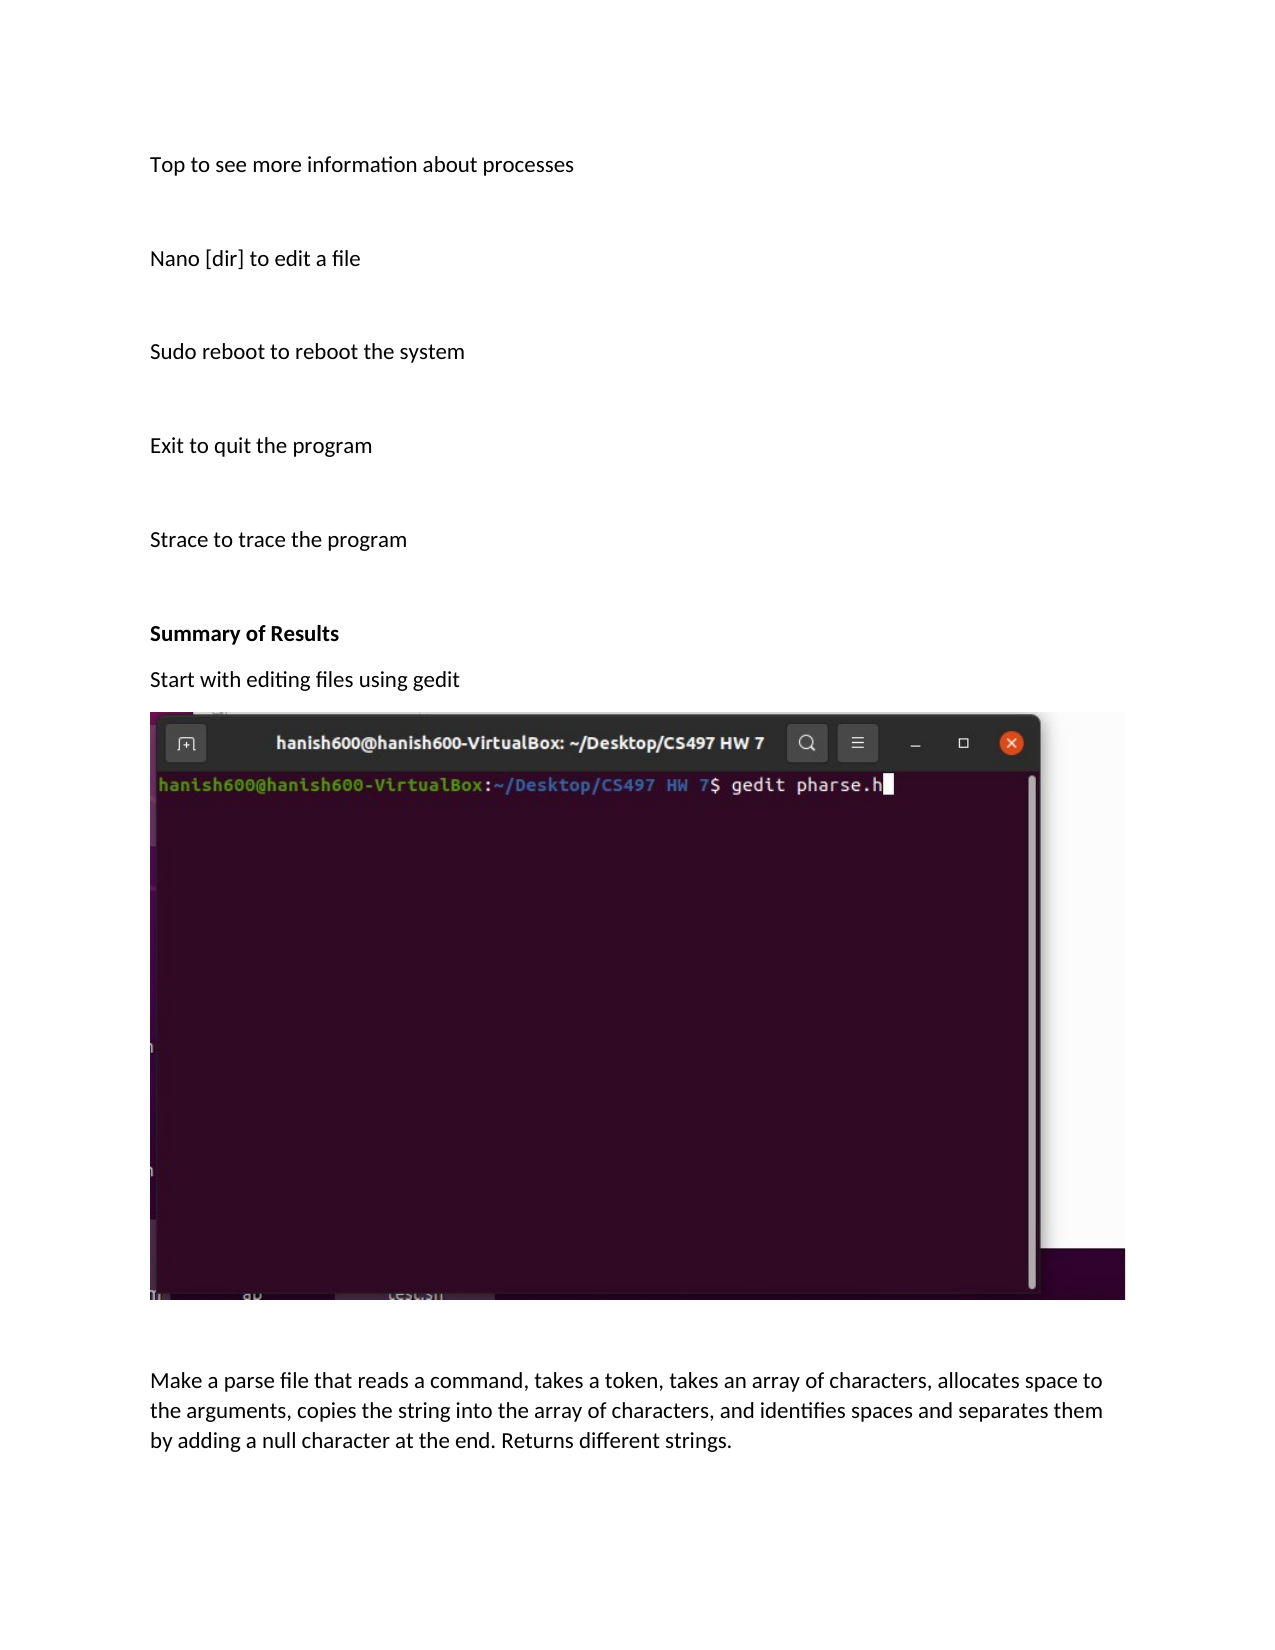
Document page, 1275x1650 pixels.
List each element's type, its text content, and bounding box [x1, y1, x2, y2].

text Top to see more information about processes [150, 150, 1125, 178]
text Start with editing files using gedit [150, 666, 1125, 694]
text Make a parse file that reads a command, takes a token, takes an array of characters, allocates space to the arguments, copies the string into the array of characters, and identifies spaces and separates them by adding a null character at the end. Returns different strings. [150, 1366, 1125, 1454]
text Summary of Results [150, 619, 1125, 647]
text Nano [dir] to edit a file [150, 244, 1125, 272]
text Sudo reboot to reboot the system [150, 337, 1125, 366]
picture [150, 712, 1125, 1300]
text Exit to quit the program [150, 431, 1125, 459]
text Strace to trace the program [150, 525, 1125, 553]
